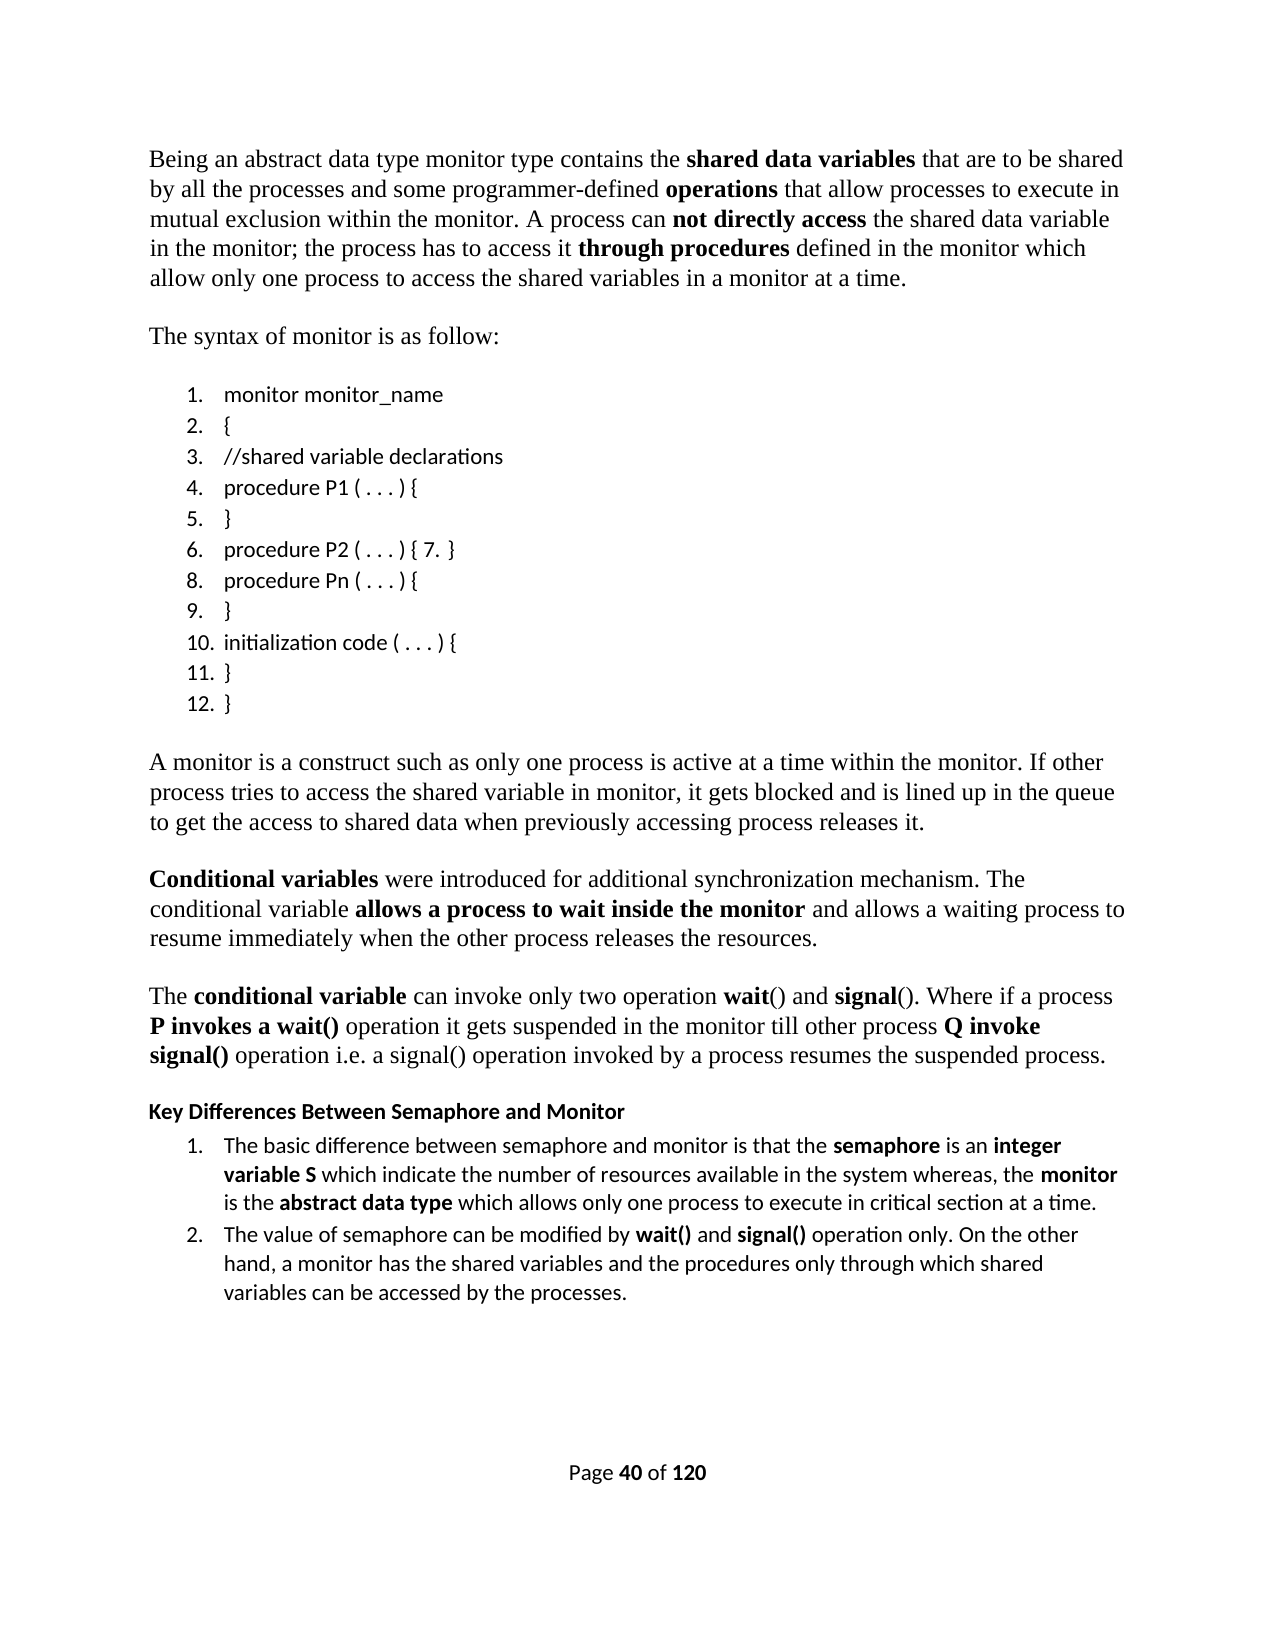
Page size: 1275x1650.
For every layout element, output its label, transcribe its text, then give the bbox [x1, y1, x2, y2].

list procedure P1 ( . . . ) { [186, 473, 1126, 501]
list procedure P2 ( . . . ) { 7. } [186, 535, 1126, 563]
subtitle Key Differences Between Semaphore and Monitor [148, 1097, 1153, 1125]
list procedure Pn ( . . . ) { [186, 566, 1126, 594]
list { [186, 411, 1126, 439]
list } [186, 597, 1126, 624]
list initialization code ( . . . ) { [186, 628, 1126, 656]
list } [186, 689, 1126, 717]
list //shared variable declarations [186, 442, 1126, 470]
text A monitor is a construct such as only one process is active at a time within the monitor. If other process tries to access the shared variable in monitor, it gets blocked and is lined up in the queue to get the access to shared data when previously accessing process releases it. [148, 747, 1125, 835]
list monitor monitor_name [186, 381, 1126, 408]
text The syntax of monitor is as follow: [148, 321, 1125, 349]
text The conditional variable can invoke only two operation wait() and signal(). Where if a process P invokes a wait() operation it gets suspended in the monitor till other process Q invoke signal() operation i.e. a signal() operation invoked by a process resumes the suspended process. [148, 981, 1125, 1069]
list } [186, 658, 1126, 687]
list The value of semaphore can be modified by wait() and signal() operation only. On the other hand, a monitor has the shared variables and the procedures only through which shared variables can be accessed by the processes. [186, 1220, 1126, 1306]
text Being an abstract data type monitor type contains the shared data variables that are to be shared by all the processes and some programmer-defined operations that allow processes to execute in mutual exclusion within the monitor. A process can not directly access the shared data variable in the monitor; the process has to access it through procedures defined in the monitor which allow only one process to access the shared variables in a monitor at a time. [148, 144, 1125, 292]
list } [186, 504, 1126, 532]
text Conditional variables were introduced for additional synchronization mechanism. The conditional variable allows a process to wait inside the monitor and allows a waiting process to resume immediately when the other process releases the resources. [148, 864, 1125, 952]
list The basic difference between semaphore and monitor is that the semaphore is an integer variable S which indicate the number of resources available in the system whereas, the monitor is the abstract data type which allows only one process to execute in critical section at a time. [186, 1131, 1126, 1217]
